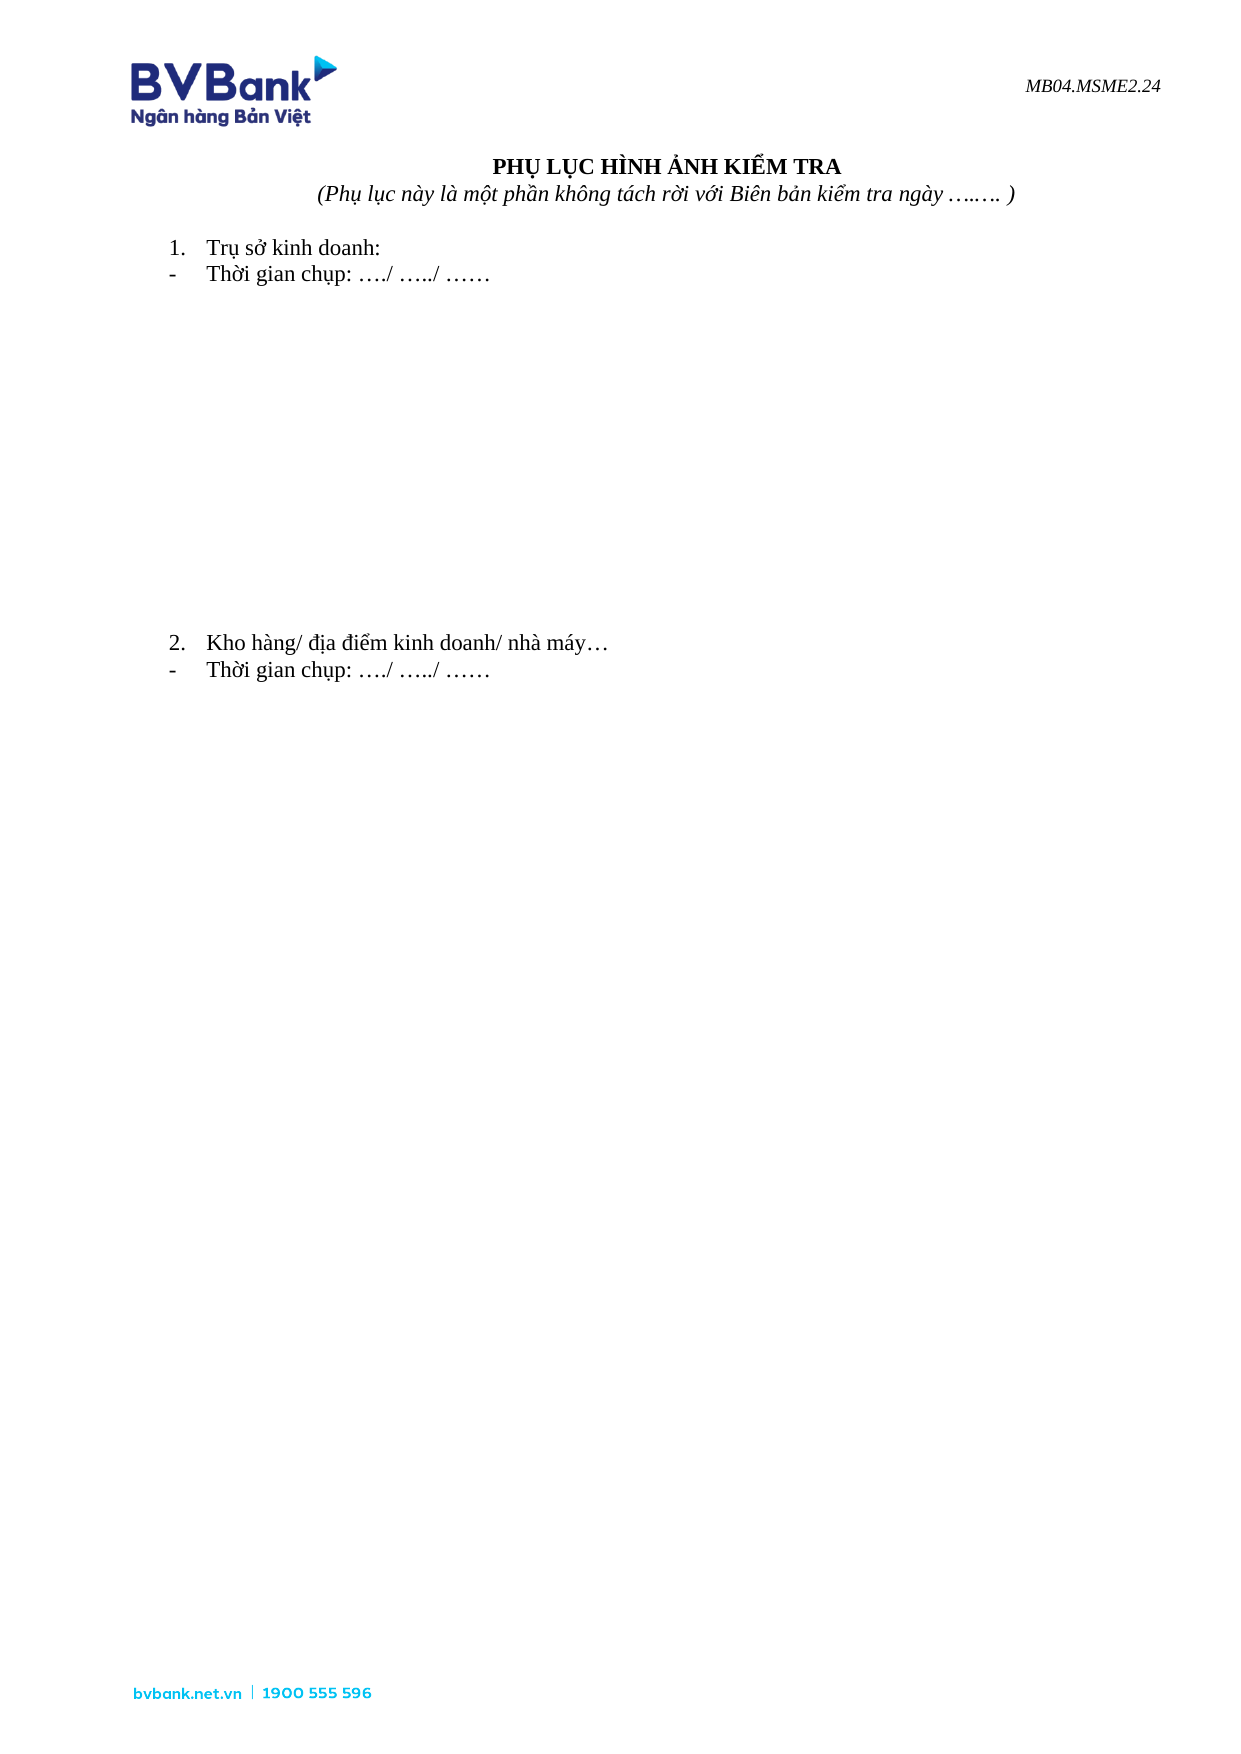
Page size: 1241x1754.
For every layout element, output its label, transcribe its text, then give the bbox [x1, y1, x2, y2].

picture [127, 1682, 378, 1703]
list Thời gian chụp: …./ …../ …… [169, 260, 1165, 287]
list Thời gian chụp: …./ …../ …… [169, 656, 1165, 682]
picture [126, 47, 351, 131]
list Trụ sở kinh doanh: [169, 234, 1165, 260]
text PHỤ LỤC HÌNH ẢNH KIỂM TRA [169, 153, 1165, 180]
list Kho hàng/ địa điểm kinh doanh/ nhà máy… [169, 629, 1165, 656]
text (Phụ lục này là một phần không tách rời với Biên bản kiểm tra ngày ….…. ) [169, 180, 1165, 206]
